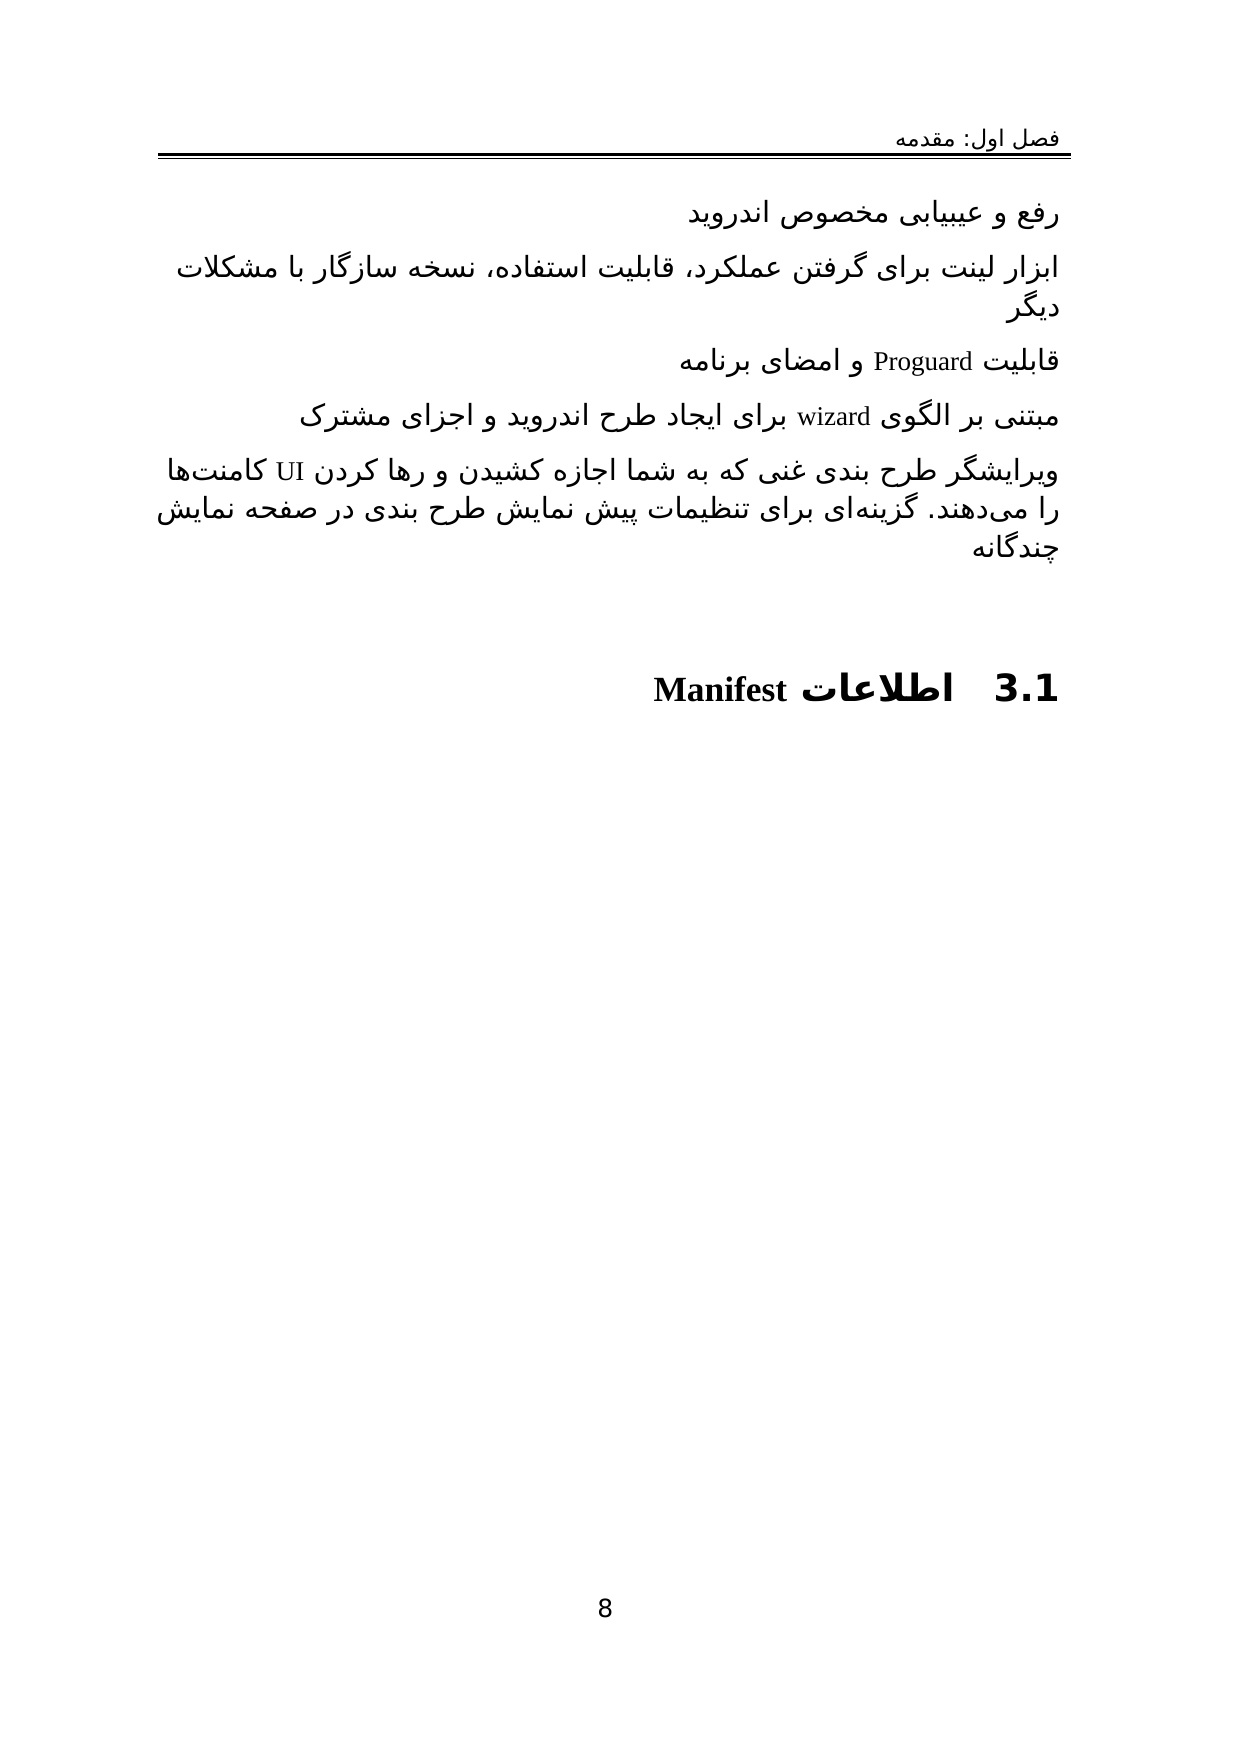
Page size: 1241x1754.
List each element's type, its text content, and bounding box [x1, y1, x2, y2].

text رفع و عیبیابی مخصوص اندروید [150, 196, 1060, 229]
text ویرایشگر طرح بندی غنی که به شما اجازه کشیدن و رها کردن UI کامنت‌ها را می‌دهند. گزینه‌ای برای تنظیمات پیش نمایش طرح بندی در صفحه نمایش چندگانه [150, 453, 1060, 565]
text مبتنی بر الگوی wizard برای ایجاد طرح اندروید و اجزای مشترک [150, 398, 1060, 432]
text ابزار لینت برای گرفتن عملکرد، قابلیت استفاده، نسخه سازگار با مشکلات دیگر [150, 250, 1060, 323]
subtitle 3.1 اطلاعات Manifest [150, 667, 1060, 710]
text قابلیت Proguard و امضای برنامه [150, 344, 1060, 378]
